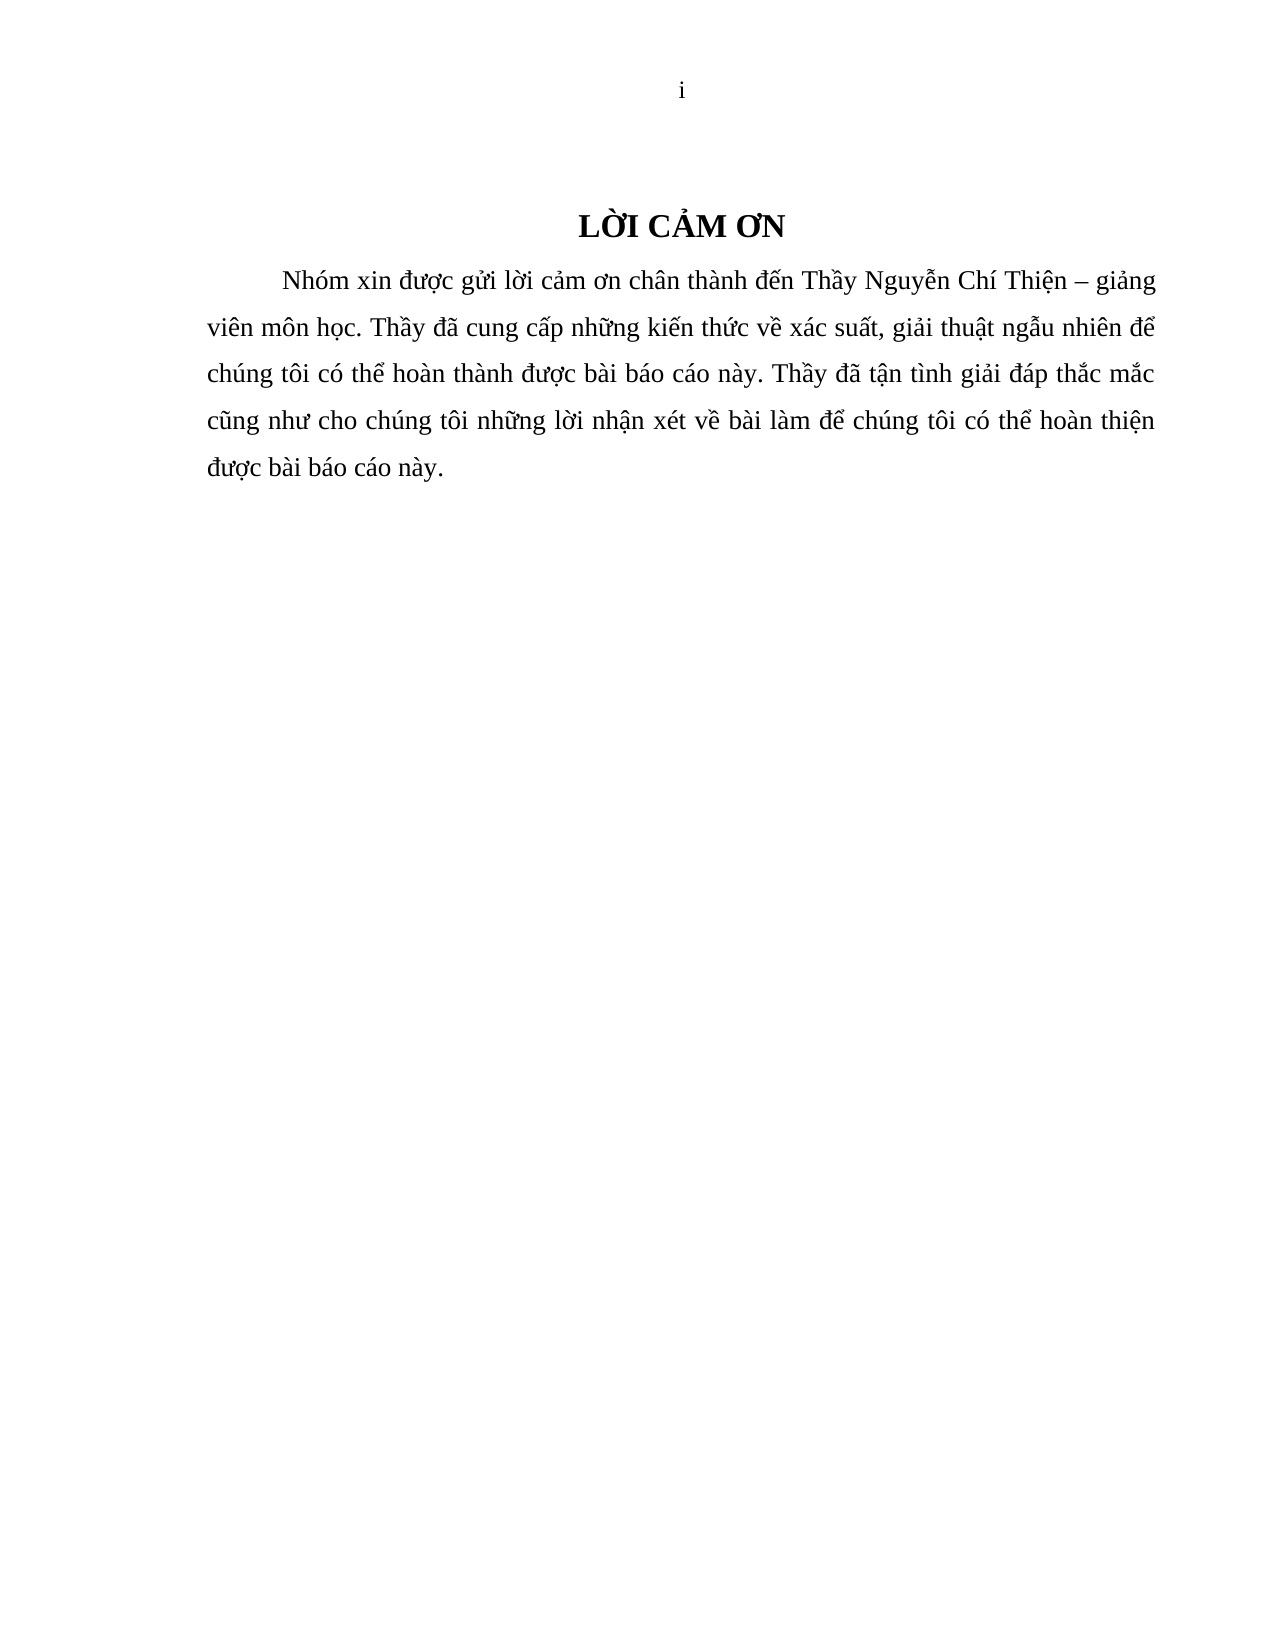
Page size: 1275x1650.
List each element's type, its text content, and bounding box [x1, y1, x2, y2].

text Nhóm xin được gửi lời cảm ơn chân thành đến Thầy Nguyễn Chí Thiện – giảng viên môn học. Thầy đã cung cấp những kiến thức về xác suất, giải thuật ngẫu nhiên để chúng tôi có thể hoàn thành được bài báo cáo này. Thầy đã tận tình giải đáp thắc mắc cũng như cho chúng tôi những lời nhận xét về bài làm để chúng tôi có thể hoàn thiện được bài báo cáo này. [207, 264, 1157, 482]
text LỜI CẢM ƠN [207, 207, 1157, 245]
